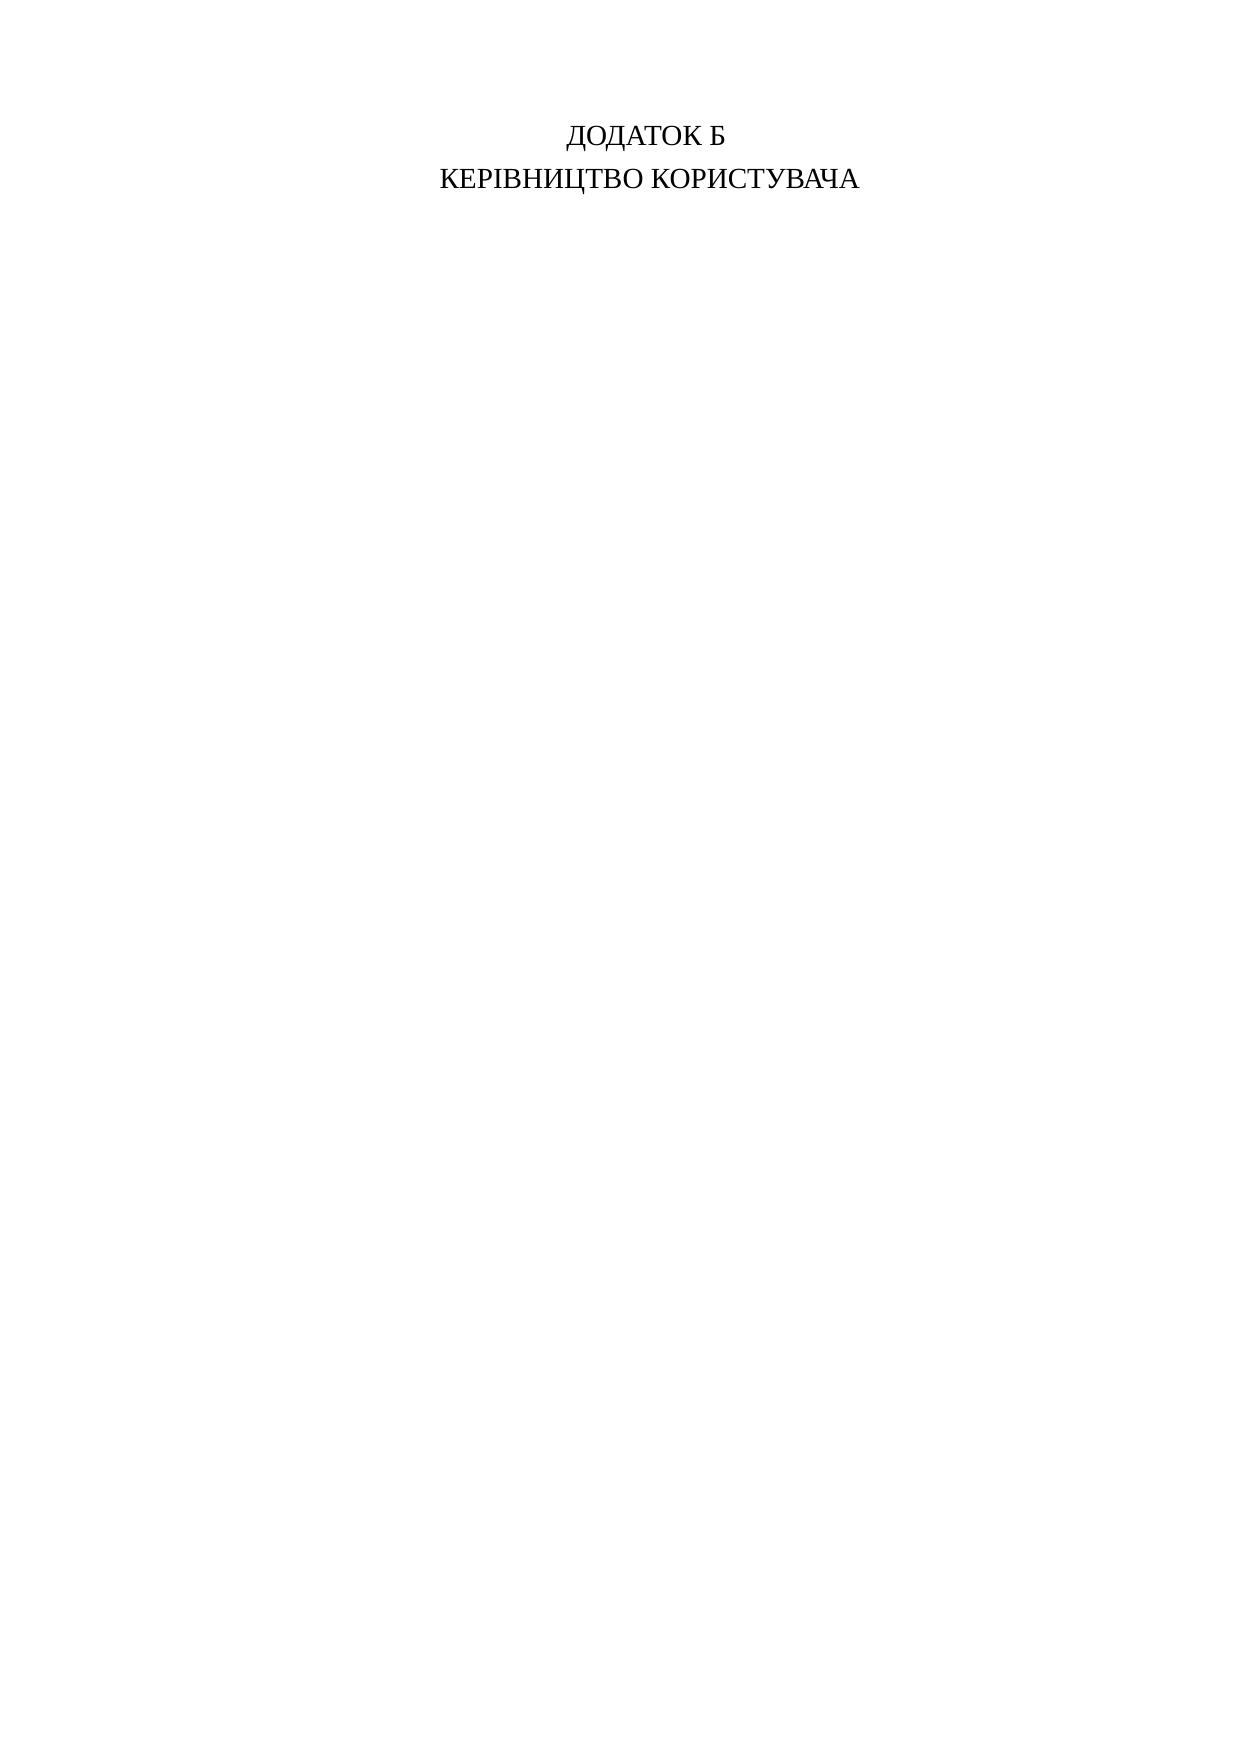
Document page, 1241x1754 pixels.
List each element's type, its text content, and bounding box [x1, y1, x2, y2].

text Керівництво користувача [148, 118, 1152, 195]
